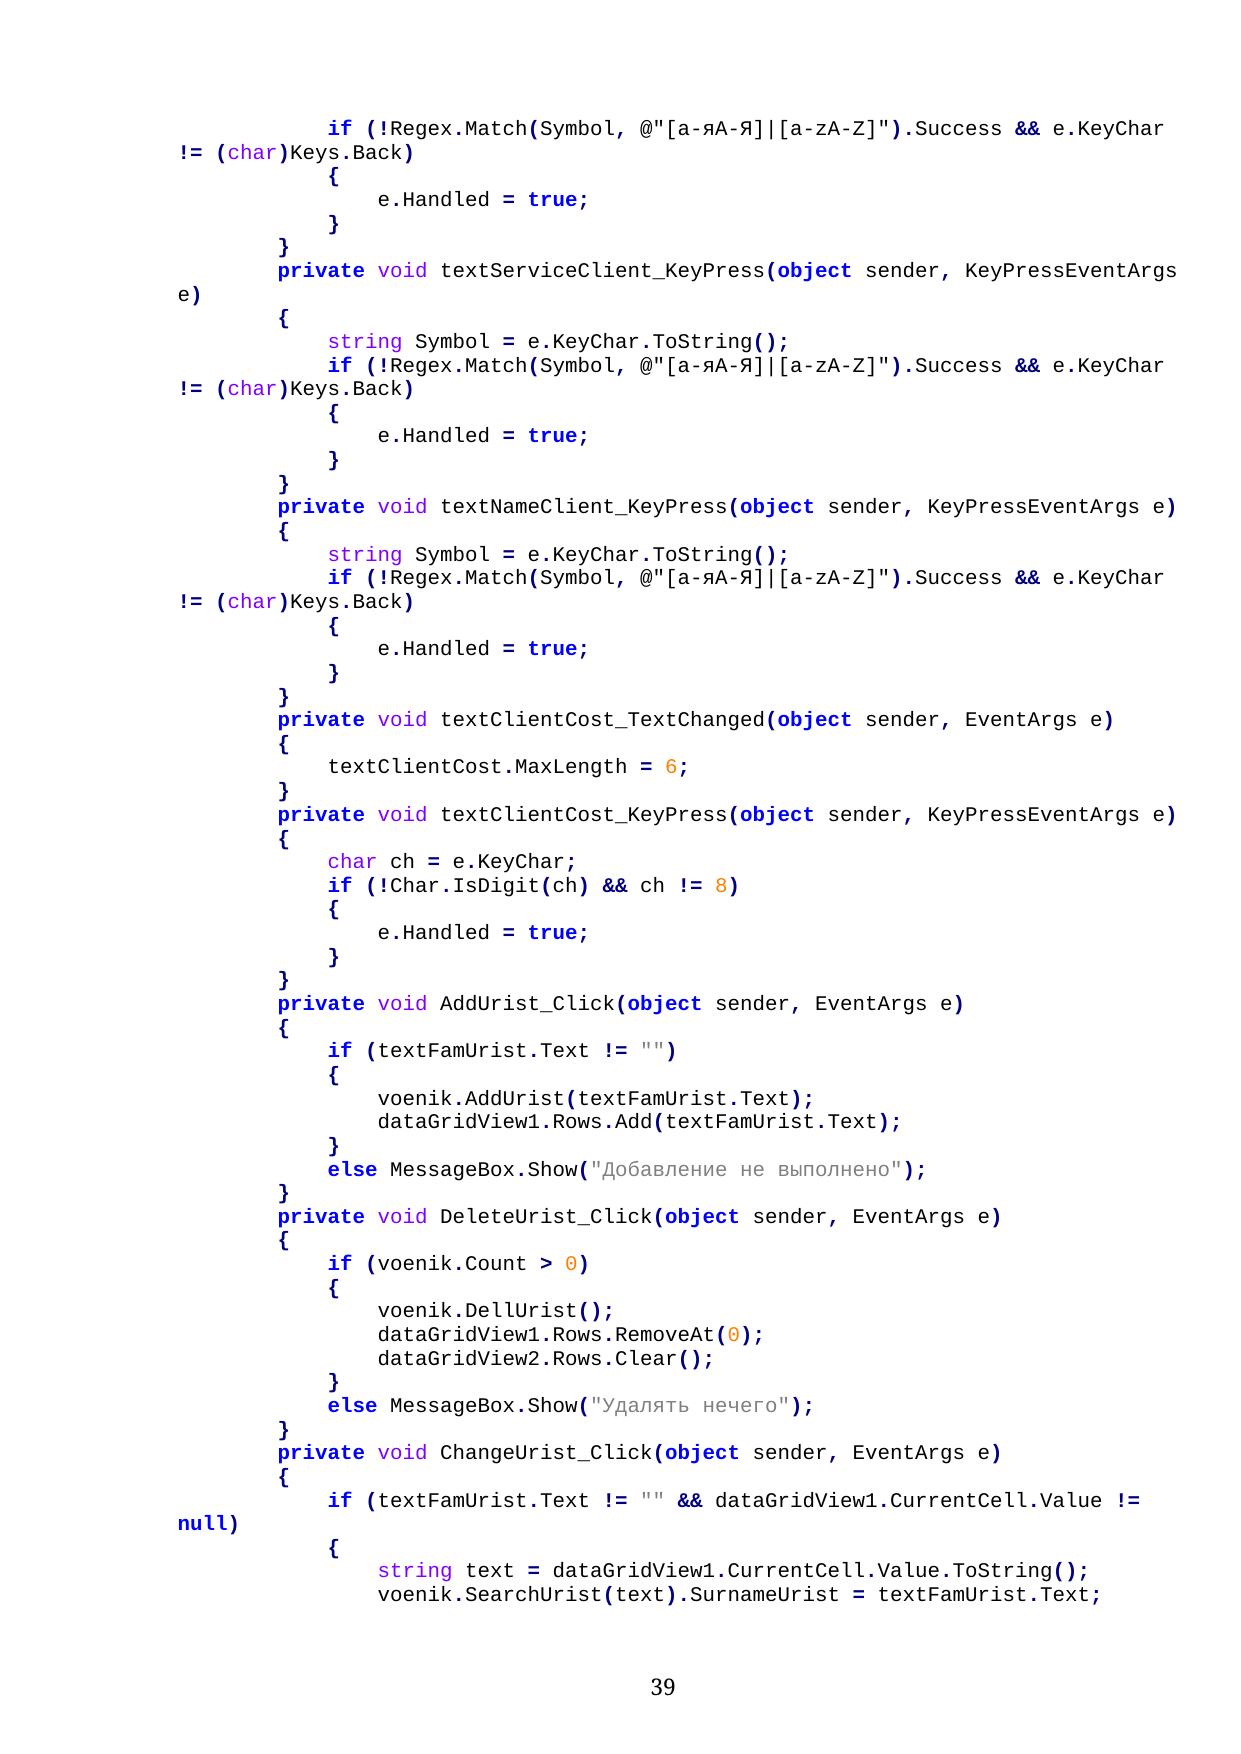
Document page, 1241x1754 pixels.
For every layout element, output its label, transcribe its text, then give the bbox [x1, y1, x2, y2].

text if (voenik.Count > 0) [177, 1253, 1181, 1277]
text { [177, 1537, 1181, 1561]
text private void textServiceClient_KeyPress(object sender, KeyPressEventArgs e) [177, 260, 1181, 307]
text { [177, 1466, 1181, 1489]
text { [177, 1229, 1181, 1253]
text { [177, 615, 1181, 638]
text e.Handled = true; [177, 638, 1181, 662]
text char ch = e.KeyChar; [177, 851, 1181, 875]
text private void AddUrist_Click(object sender, EventArgs e) [177, 993, 1181, 1017]
text dataGridView2.Rows.Clear(); [177, 1348, 1181, 1371]
text } [177, 449, 1181, 473]
text voenik.DellUrist(); [177, 1300, 1181, 1324]
text { [177, 898, 1181, 922]
text } [177, 780, 1181, 804]
text e.Handled = true; [177, 426, 1181, 449]
text else MessageBox.Show("Удалять нечего"); [177, 1395, 1181, 1419]
text } [177, 473, 1181, 496]
text if (!Char.IsDigit(ch) && ch != 8) [177, 875, 1181, 898]
text if (!Regex.Match(Symbol, @"[а-яА-Я]|[a-zA-Z]").Success && e.KeyChar != (char)Keys.Back) [177, 567, 1181, 615]
text } [177, 969, 1181, 993]
text private void ChangeUrist_Click(object sender, EventArgs e) [177, 1442, 1181, 1466]
text { [177, 520, 1181, 544]
text { [177, 165, 1181, 189]
text private void textClientCost_KeyPress(object sender, KeyPressEventArgs e) [177, 804, 1181, 827]
text else MessageBox.Show("Добавление не выполнено"); [177, 1158, 1181, 1182]
text if (textFamUrist.Text != "") [177, 1040, 1181, 1064]
text voenik.AddUrist(textFamUrist.Text); [177, 1088, 1181, 1111]
text string Symbol = e.KeyChar.ToString(); [177, 331, 1181, 354]
text } [177, 1419, 1181, 1442]
text { [177, 1017, 1181, 1040]
text } [177, 1182, 1181, 1206]
text } [177, 1135, 1181, 1158]
text string Symbol = e.KeyChar.ToString(); [177, 544, 1181, 567]
text private void textNameClient_KeyPress(object sender, KeyPressEventArgs e) [177, 496, 1181, 520]
text { [177, 827, 1181, 851]
text textClientCost.MaxLength = 6; [177, 757, 1181, 780]
text } [177, 662, 1181, 686]
text e.Handled = true; [177, 189, 1181, 213]
text dataGridView1.Rows.Add(textFamUrist.Text); [177, 1111, 1181, 1135]
text if (!Regex.Match(Symbol, @"[а-яА-Я]|[a-zA-Z]").Success && e.KeyChar != (char)Keys.Back) [177, 354, 1181, 402]
text } [177, 236, 1181, 260]
text private void DeleteUrist_Click(object sender, EventArgs e) [177, 1206, 1181, 1229]
text e.Handled = true; [177, 922, 1181, 946]
text private void textClientCost_TextChanged(object sender, EventArgs e) [177, 709, 1181, 733]
text dataGridView1.Rows.RemoveAt(0); [177, 1324, 1181, 1348]
text { [177, 1277, 1181, 1300]
text { [177, 307, 1181, 331]
text if (textFamUrist.Text != "" && dataGridView1.CurrentCell.Value != null) [177, 1489, 1181, 1537]
text { [177, 402, 1181, 426]
text voenik.SearchUrist(text).SurnameUrist = textFamUrist.Text; [177, 1584, 1181, 1608]
text } [177, 686, 1181, 709]
text if (!Regex.Match(Symbol, @"[а-яА-Я]|[a-zA-Z]").Success && e.KeyChar != (char)Keys.Back) [177, 118, 1181, 165]
text } [177, 1371, 1181, 1395]
text string text = dataGridView1.CurrentCell.Value.ToString(); [177, 1561, 1181, 1584]
text { [177, 1064, 1181, 1088]
text { [177, 733, 1181, 757]
text } [177, 213, 1181, 236]
text } [177, 946, 1181, 969]
